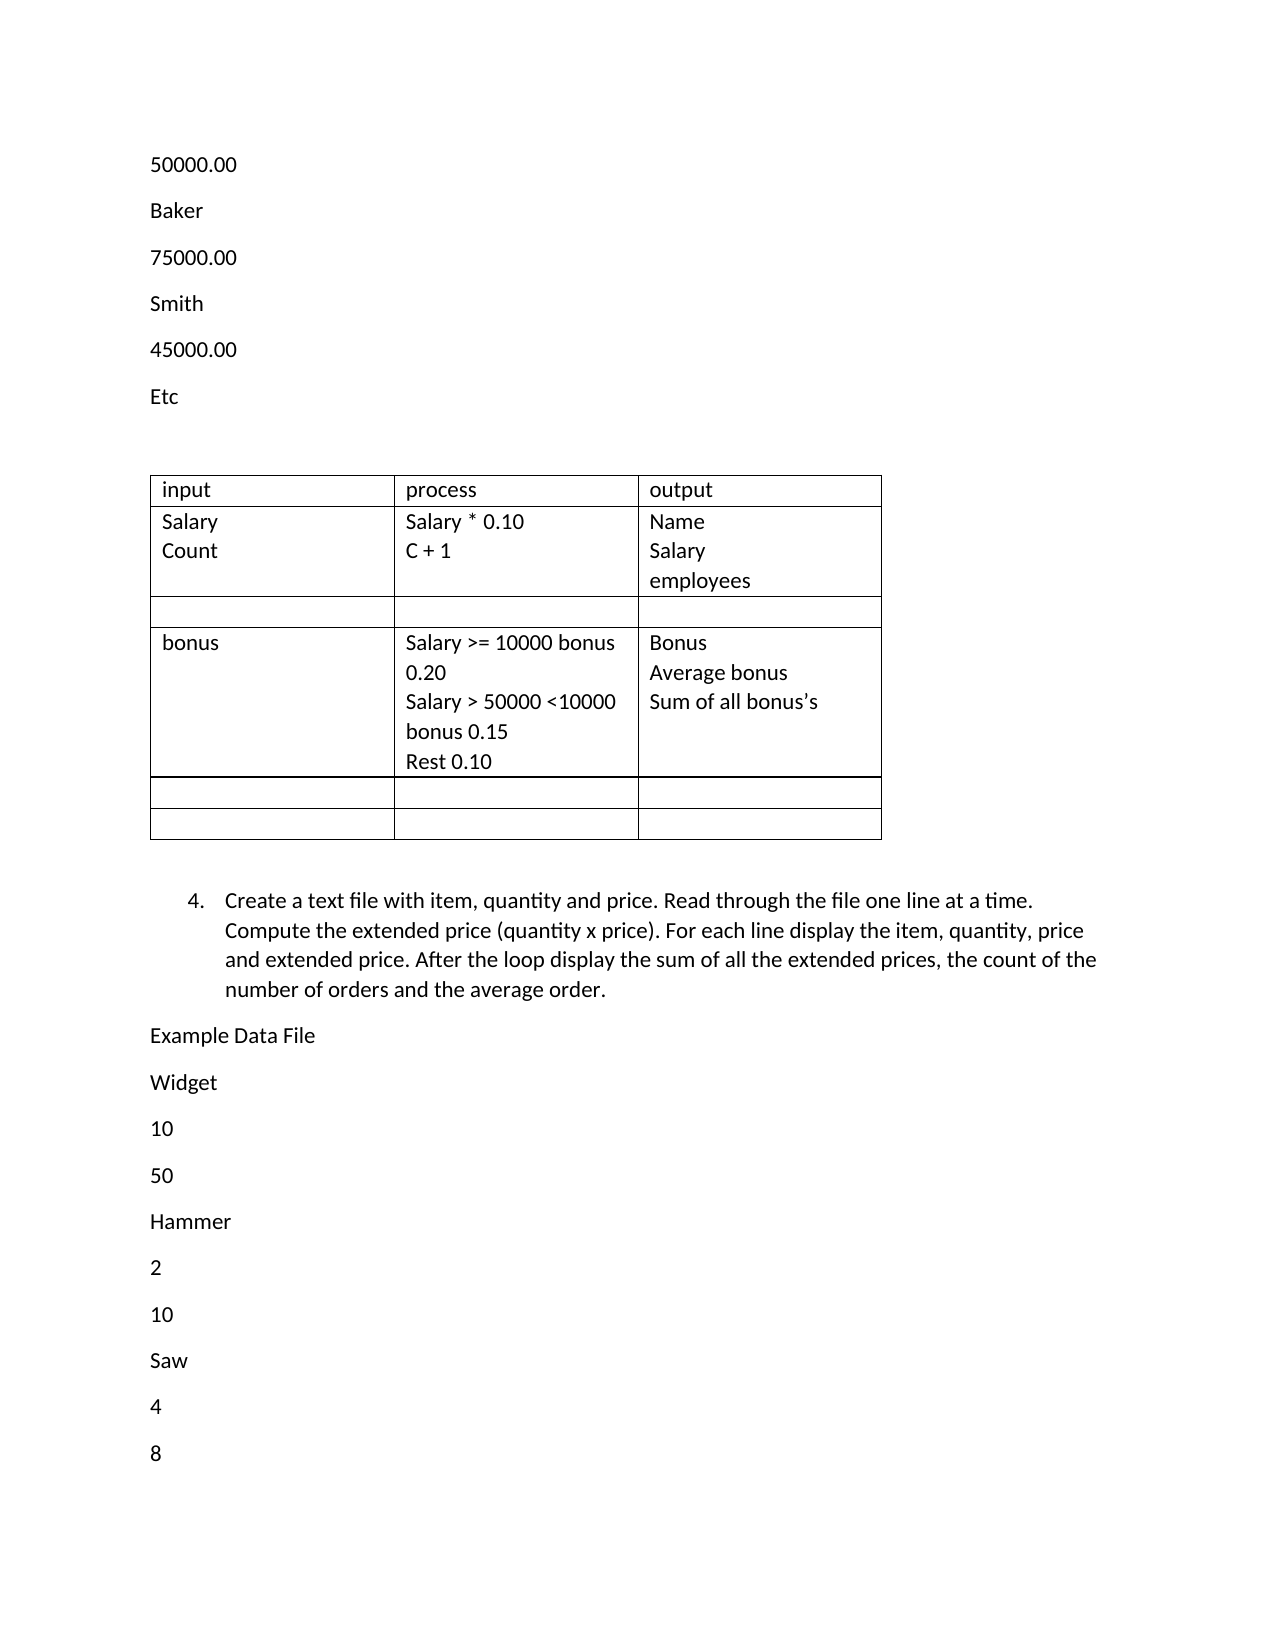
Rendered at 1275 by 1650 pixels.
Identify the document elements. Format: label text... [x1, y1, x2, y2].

table_cell Salary Count [151, 507, 394, 596]
table_cell [639, 778, 881, 808]
table_cell [639, 597, 881, 627]
table_cell [395, 778, 638, 808]
table_cell [151, 809, 394, 839]
table_cell [151, 778, 394, 808]
table_cell Salary >= 10000 bonus 0.20 Salary > 50000 <10000 bonus 0.15 Rest 0.10 [395, 628, 638, 776]
table_header input [151, 476, 394, 506]
table_cell [395, 597, 638, 627]
text 50 [150, 1161, 1125, 1189]
text Baker [150, 196, 1125, 224]
text 45000.00 [150, 335, 1125, 363]
text Saw [150, 1346, 1125, 1374]
table_cell bonus [151, 628, 394, 776]
text 75000.00 [150, 243, 1125, 271]
text Widget [150, 1068, 1125, 1096]
table_cell [639, 809, 881, 839]
text 10 [150, 1300, 1125, 1328]
text Example Data File [150, 1022, 1125, 1050]
table_cell Salary * 0.10 C + 1 [395, 507, 638, 596]
text 8 [150, 1439, 1125, 1467]
table_cell Bonus Average bonus Sum of all bonus’s [639, 628, 881, 776]
text Etc [150, 382, 1125, 410]
table_cell Name Salary employees [639, 507, 881, 596]
text Hammer [150, 1207, 1125, 1235]
table_header process [395, 476, 638, 506]
text 50000.00 [150, 150, 1125, 178]
text 4 [150, 1392, 1125, 1421]
list Create a text file with item, quantity and price. Read through the file one line at a time. Compute the extended price (quantity x price). For each line display the item, quantity, price and extended price. After the loop display the sum of all the extended prices, the count of the number of orders and the average order. [187, 886, 1125, 1003]
text 2 [150, 1253, 1125, 1281]
table_cell [151, 597, 394, 627]
text 10 [150, 1114, 1125, 1142]
table_header output [639, 476, 881, 506]
text Smith [150, 289, 1125, 317]
table_cell [395, 809, 638, 839]
